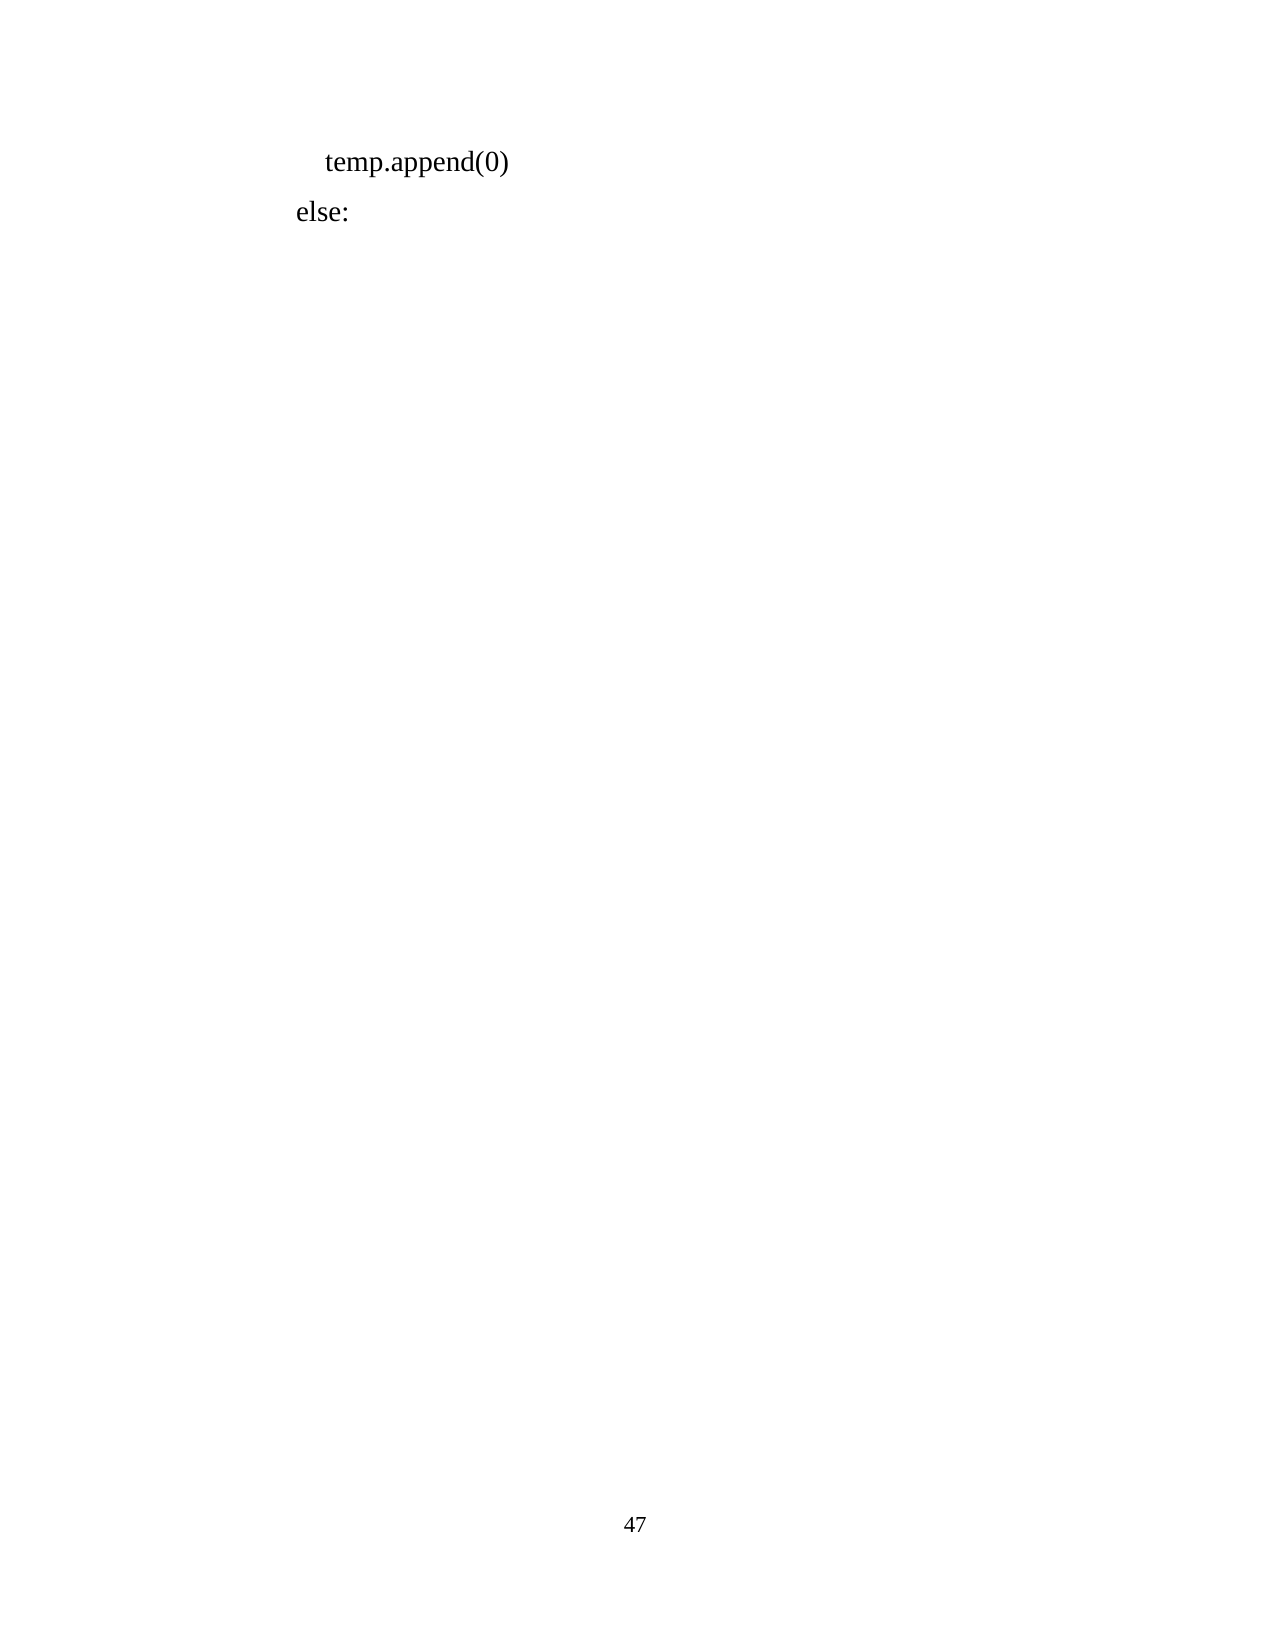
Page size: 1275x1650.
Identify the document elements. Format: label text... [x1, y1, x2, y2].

text else: [296, 194, 1214, 228]
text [296, 144, 979, 177]
